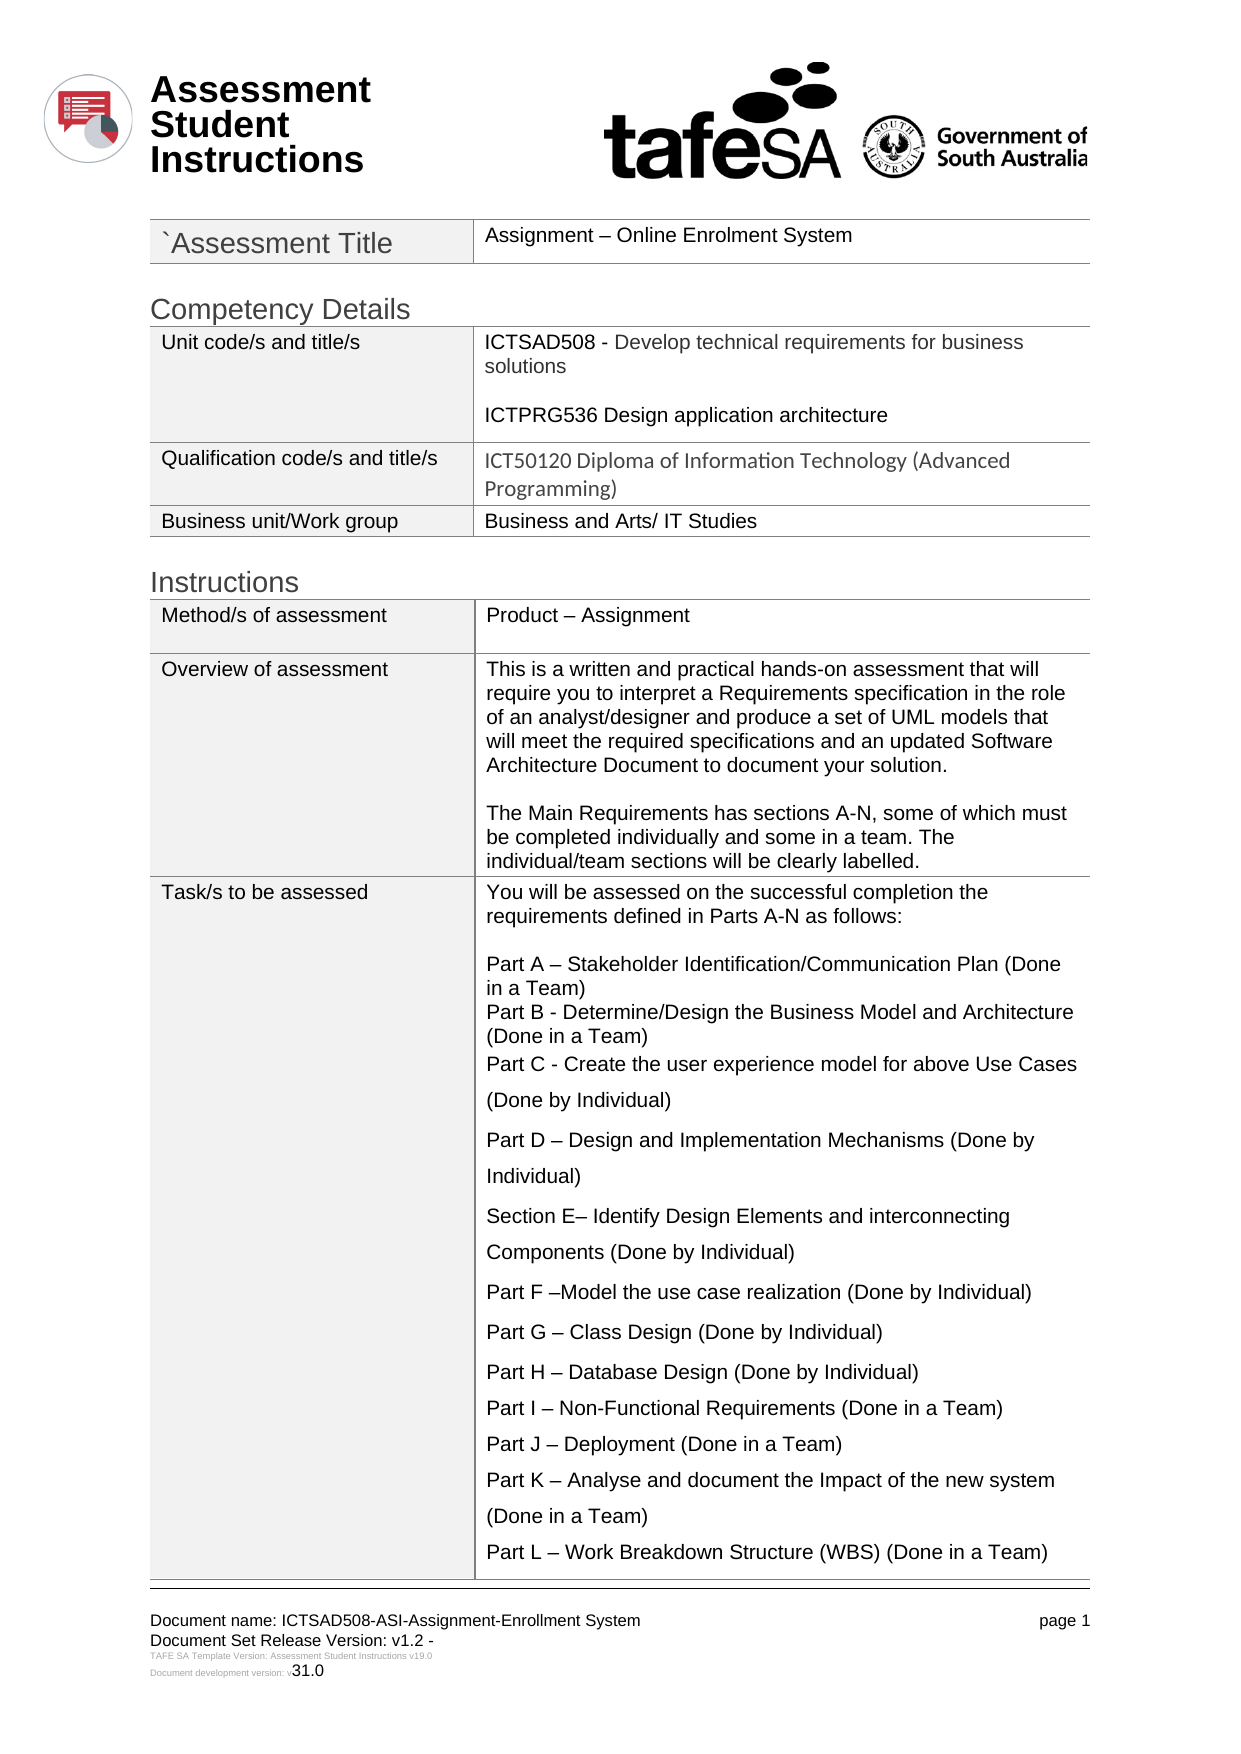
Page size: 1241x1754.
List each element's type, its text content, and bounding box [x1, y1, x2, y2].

table_header Method/s of assessment [150, 600, 474, 653]
table_header Unit code/s and title/s [150, 327, 473, 442]
subtitle Competency Details [150, 292, 1090, 326]
table_header Product – Assignment [476, 600, 1090, 653]
table_cell Qualification code/s and title/s [150, 443, 473, 505]
table_cell ICT50120 Diploma of Information Technology (Advanced Programming) [474, 443, 1090, 505]
table_cell This is a written and practical hands-on assessment that will require you to interpret a Requirements specification in the role of an analyst/designer and produce a set of UML models that will meet the required specifications and an updated Software Architecture Document to document your solution. The Main Requirements has sections A-N, some of which must be completed individually and some in a team. The individual/team sections will be clearly labelled. [476, 654, 1090, 876]
table_cell Business and Arts/ IT Studies [474, 506, 1090, 536]
table_cell Business unit/Work group [150, 506, 473, 536]
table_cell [150, 877, 474, 1578]
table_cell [476, 877, 1090, 1578]
picture [604, 62, 1088, 179]
subtitle Instructions [150, 565, 1090, 598]
table_header `Assessment Title [150, 220, 473, 263]
picture [43, 74, 133, 163]
table_header Assignment – Online Enrolment System [474, 220, 1090, 263]
table_header ICTSAD508 - Develop technical requirements for business solutions ICTPRG536 Design application architecture [474, 327, 1090, 442]
table_cell Overview of assessment [150, 654, 474, 876]
